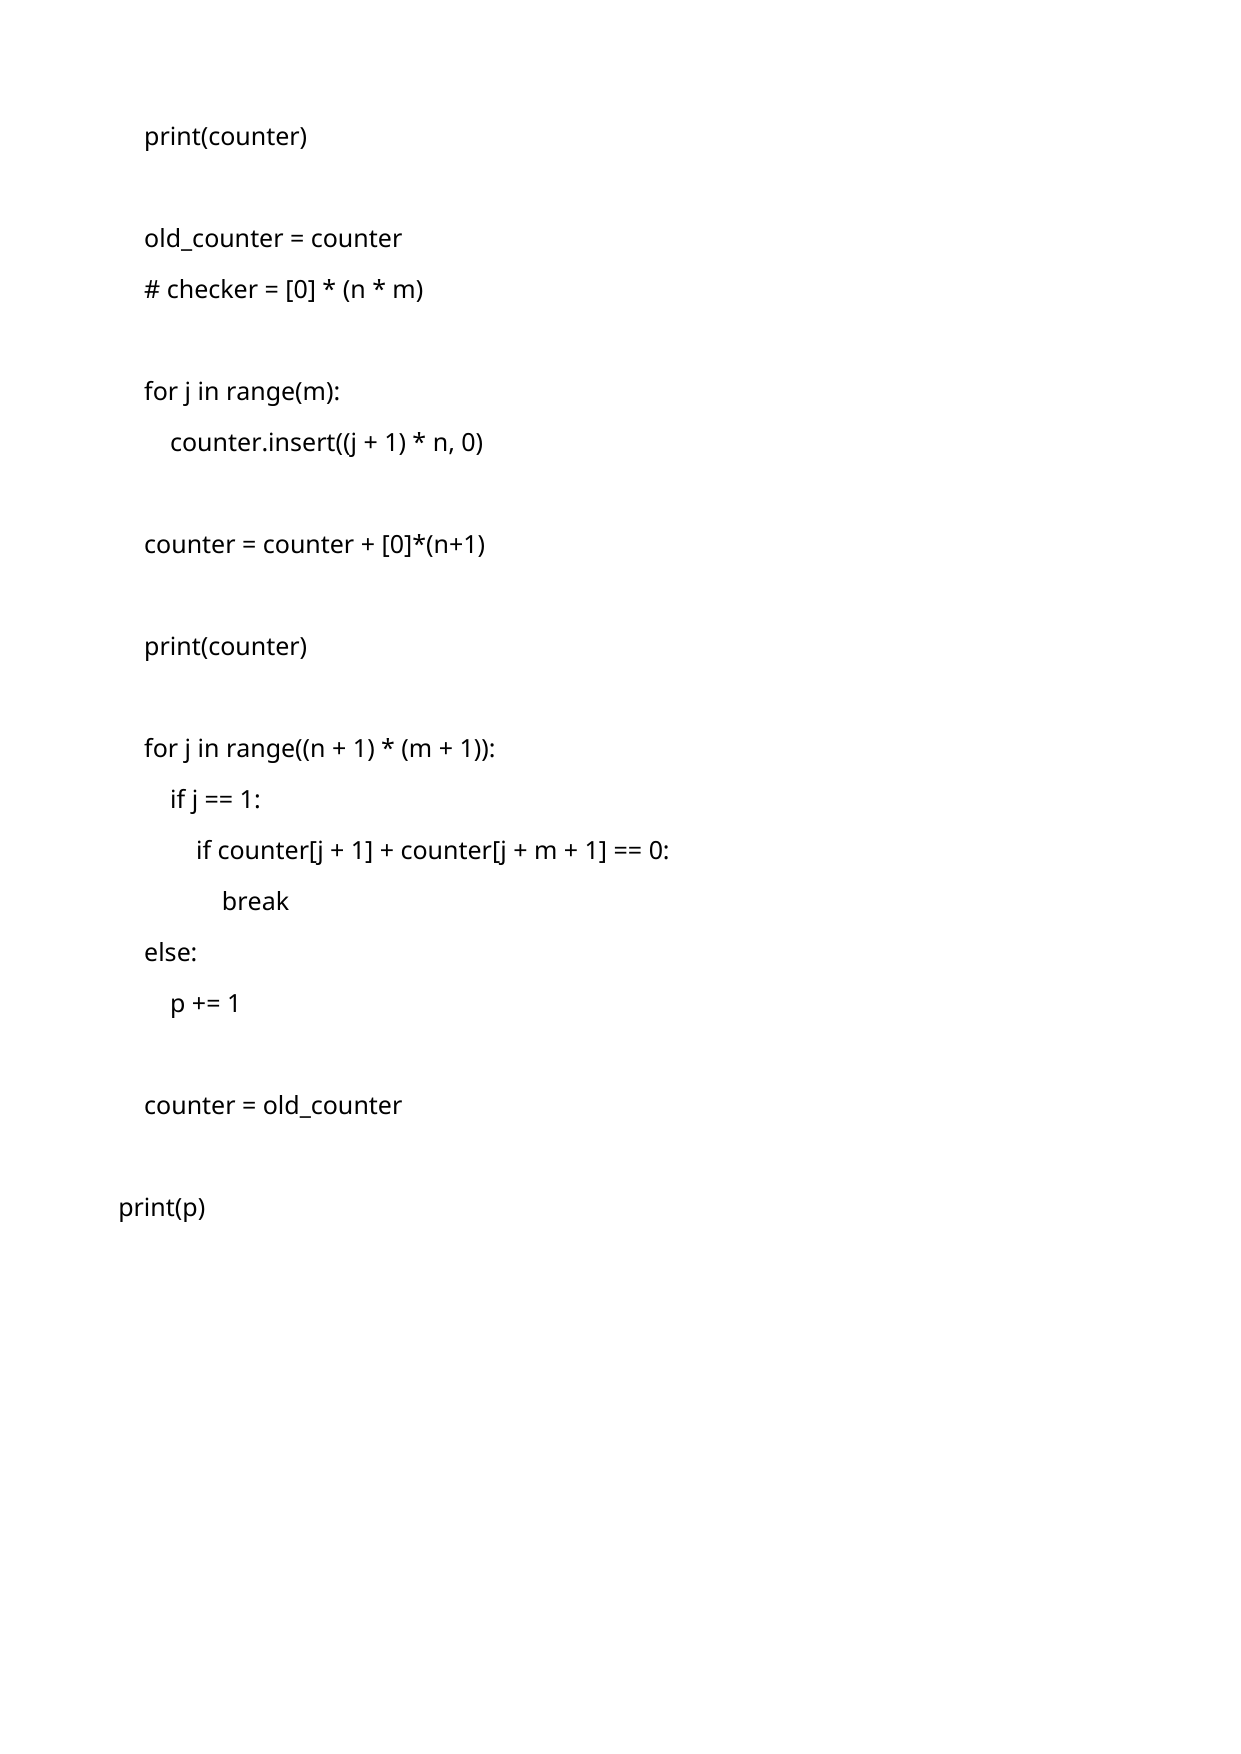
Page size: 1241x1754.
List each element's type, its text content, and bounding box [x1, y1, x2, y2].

list counter = counter + [0]*(n+1) [118, 526, 1122, 561]
list old_counter = counter [118, 220, 1122, 254]
list counter.insert((j + 1) * n, 0) [118, 424, 1122, 458]
list if counter[j + 1] + counter[j + m + 1] == 0: [118, 833, 1122, 867]
list print(counter) [118, 628, 1122, 663]
list print(counter) [118, 118, 1122, 152]
list if j == 1: [118, 782, 1122, 816]
list # checker = [0] * (n * m) [118, 271, 1122, 305]
list else: [118, 935, 1122, 969]
list for j in range(m): [118, 373, 1122, 407]
list for j in range((n + 1) * (m + 1)): [118, 731, 1122, 765]
list print(p) [118, 1190, 1122, 1224]
list break [118, 884, 1122, 918]
list counter = old_counter [118, 1088, 1122, 1122]
list p += 1 [118, 986, 1122, 1020]
